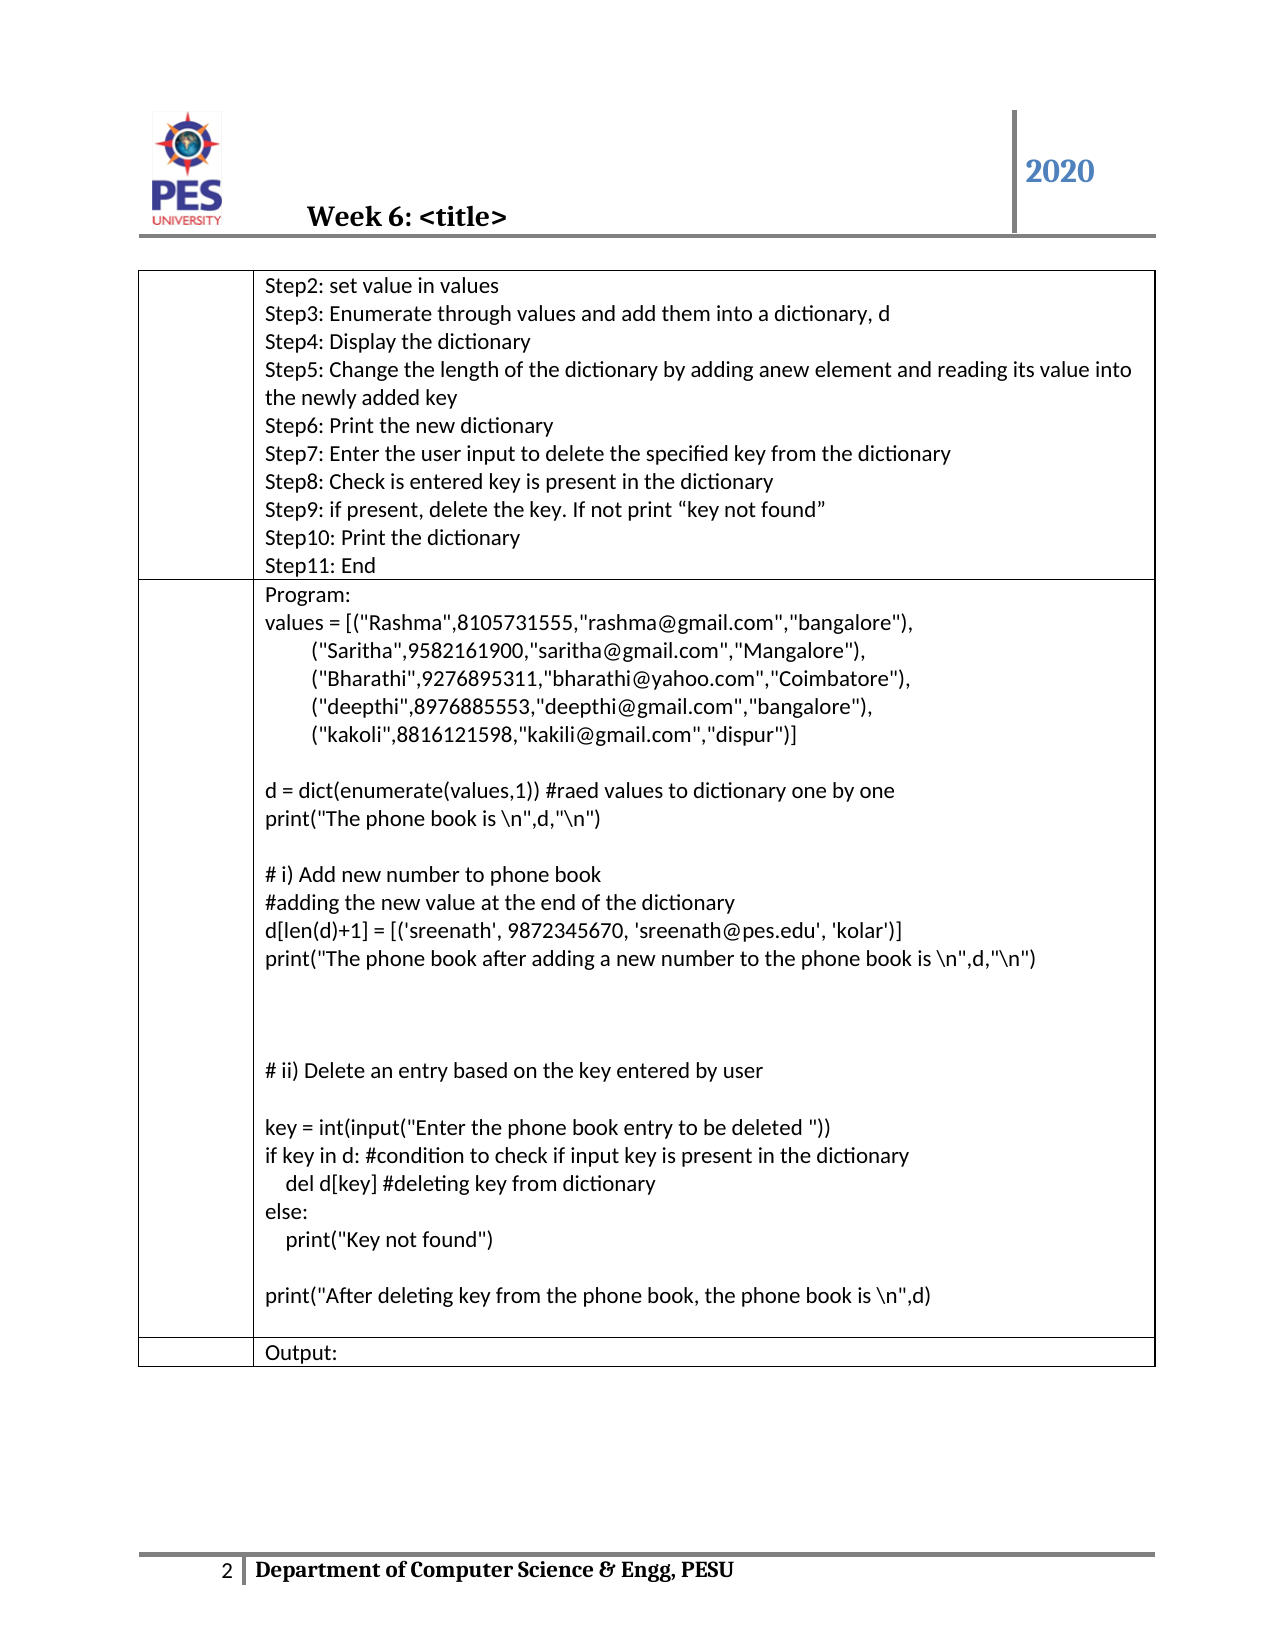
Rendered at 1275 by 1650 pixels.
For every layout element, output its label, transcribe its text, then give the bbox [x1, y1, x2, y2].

picture [150, 110, 224, 227]
table_cell Output: [254, 1338, 1154, 1366]
table_cell [139, 271, 253, 579]
table_cell Program: values = [("Rashma",8105731555,"rashma@gmail.com","bangalore"), ("Saritha",9582161900,"saritha@gmail.com","Mangalore"), ("Bharathi",9276895311,"bharathi@yahoo.com","Coimbatore"), ("deepthi",8976885553,"deepthi@gmail.com","bangalore"), ("kakoli",8816121598,"kakili@gmail.com","dispur")] d = dict(enumerate(values,1)) #raed values to dictionary one by one print("The phone book is \n",d,"\n") # i) Add new number to phone book #adding the new value at the end of the dictionary d[len(d)+1] = [('sreenath', 9872345670, 'sreenath@pes.edu', 'kolar')] print("The phone book after adding a new number to the phone book is \n",d,"\n") # ii) Delete an entry based on the key entered by user key = int(input("Enter the phone book entry to be deleted ")) if key in d: #condition to check if input key is present in the dictionary del d[key] #deleting key from dictionary else: print("Key not found") print("After deleting key from the phone book, the phone book is \n",d) [254, 580, 1154, 1337]
table_cell [139, 580, 253, 1337]
table_cell [139, 1338, 253, 1366]
